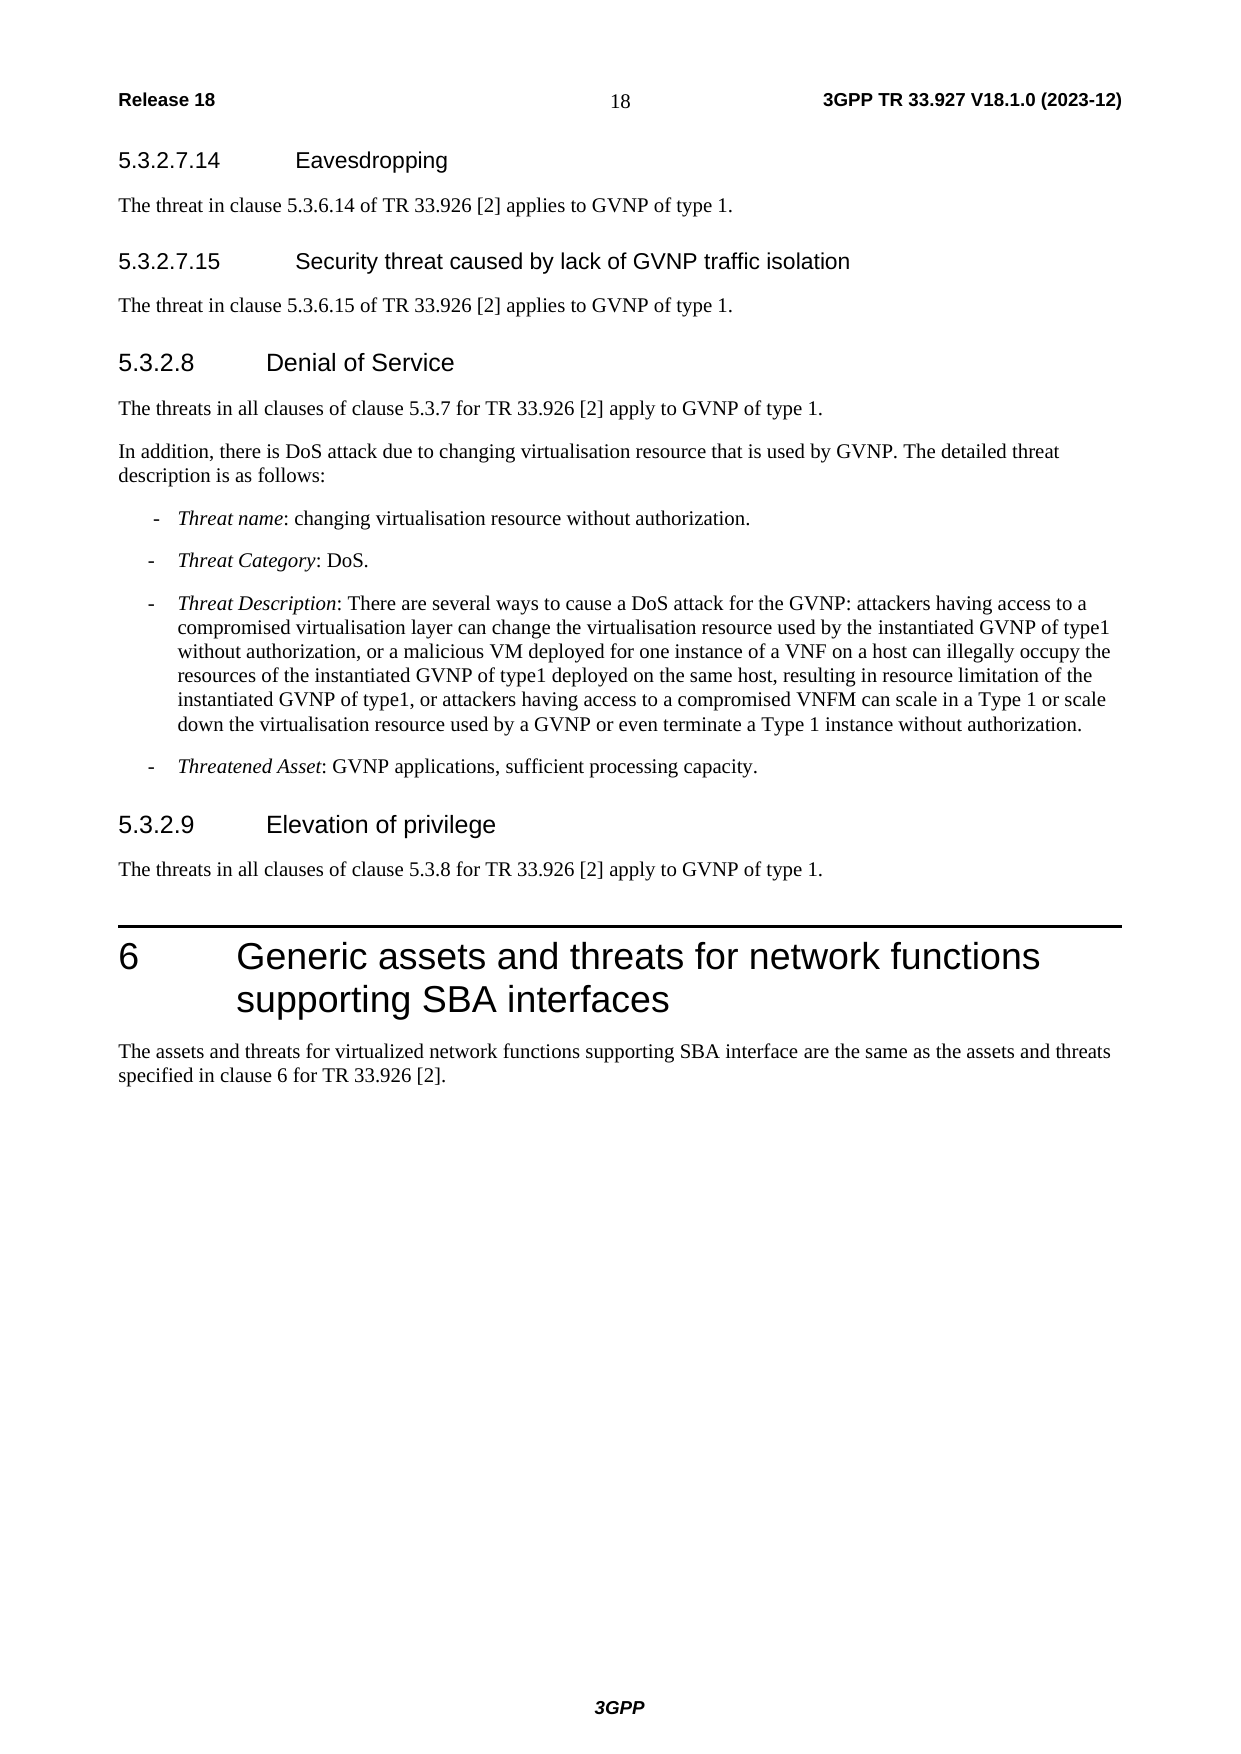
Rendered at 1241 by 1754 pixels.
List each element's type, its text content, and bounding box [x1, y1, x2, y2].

text - Threat name: changing virtualisation resource without authorization. [148, 506, 1122, 529]
text In addition, there is DoS attack due to changing virtualisation resource that is used by GVNP. The detailed threat description is as follows: [118, 439, 1122, 487]
subtitle 5.3.2.7.15 Security threat caused by lack of GVNP traffic isolation [118, 248, 1122, 274]
subtitle 5.3.2.9 Elevation of privilege [118, 809, 1122, 838]
subtitle 6 Generic assets and threats for network functions supporting SBA interfaces [118, 928, 1122, 1021]
text The threats in all clauses of clause 5.3.8 for TR 33.926 [2] apply to GVNP of type 1. [118, 857, 1122, 881]
text The assets and threats for virtualized network functions supporting SBA interface are the same as the assets and threats specified in clause 6 for TR 33.926 [2]. [118, 1039, 1122, 1087]
text The threat in clause 5.3.6.15 of TR 33.926 [2] applies to GVNP of type 1. [118, 293, 1122, 317]
subtitle 5.3.2.7.14 Eavesdropping [118, 147, 1122, 174]
text The threat in clause 5.3.6.14 of TR 33.926 [2] applies to GVNP of type 1. [118, 193, 1122, 217]
text - Threat Description: There are several ways to cause a DoS attack for the GVNP: attackers having access to a compromised virtualisation layer can change the virtualisation resource used by the instantiated GVNP of type1 without authorization, or a malicious VM deployed for one instance of a VNF on a host can illegally occupy the resources of the instantiated GVNP of type1 deployed on the same host, resulting in resource limitation of the instantiated GVNP of type1, or attackers having access to a compromised VNFM can scale in a Type 1 or scale down the virtualisation resource used by a GVNP or even terminate a Type 1 instance without authorization. [148, 591, 1122, 736]
text - Threatened Asset: GVNP applications, sufficient processing capacity. [148, 754, 1122, 778]
text - Threat Category: DoS. [148, 548, 1122, 572]
subtitle 5.3.2.8 Denial of Service [118, 348, 1122, 377]
text The threats in all clauses of clause 5.3.7 for TR 33.926 [2] apply to GVNP of type 1. [118, 396, 1122, 420]
